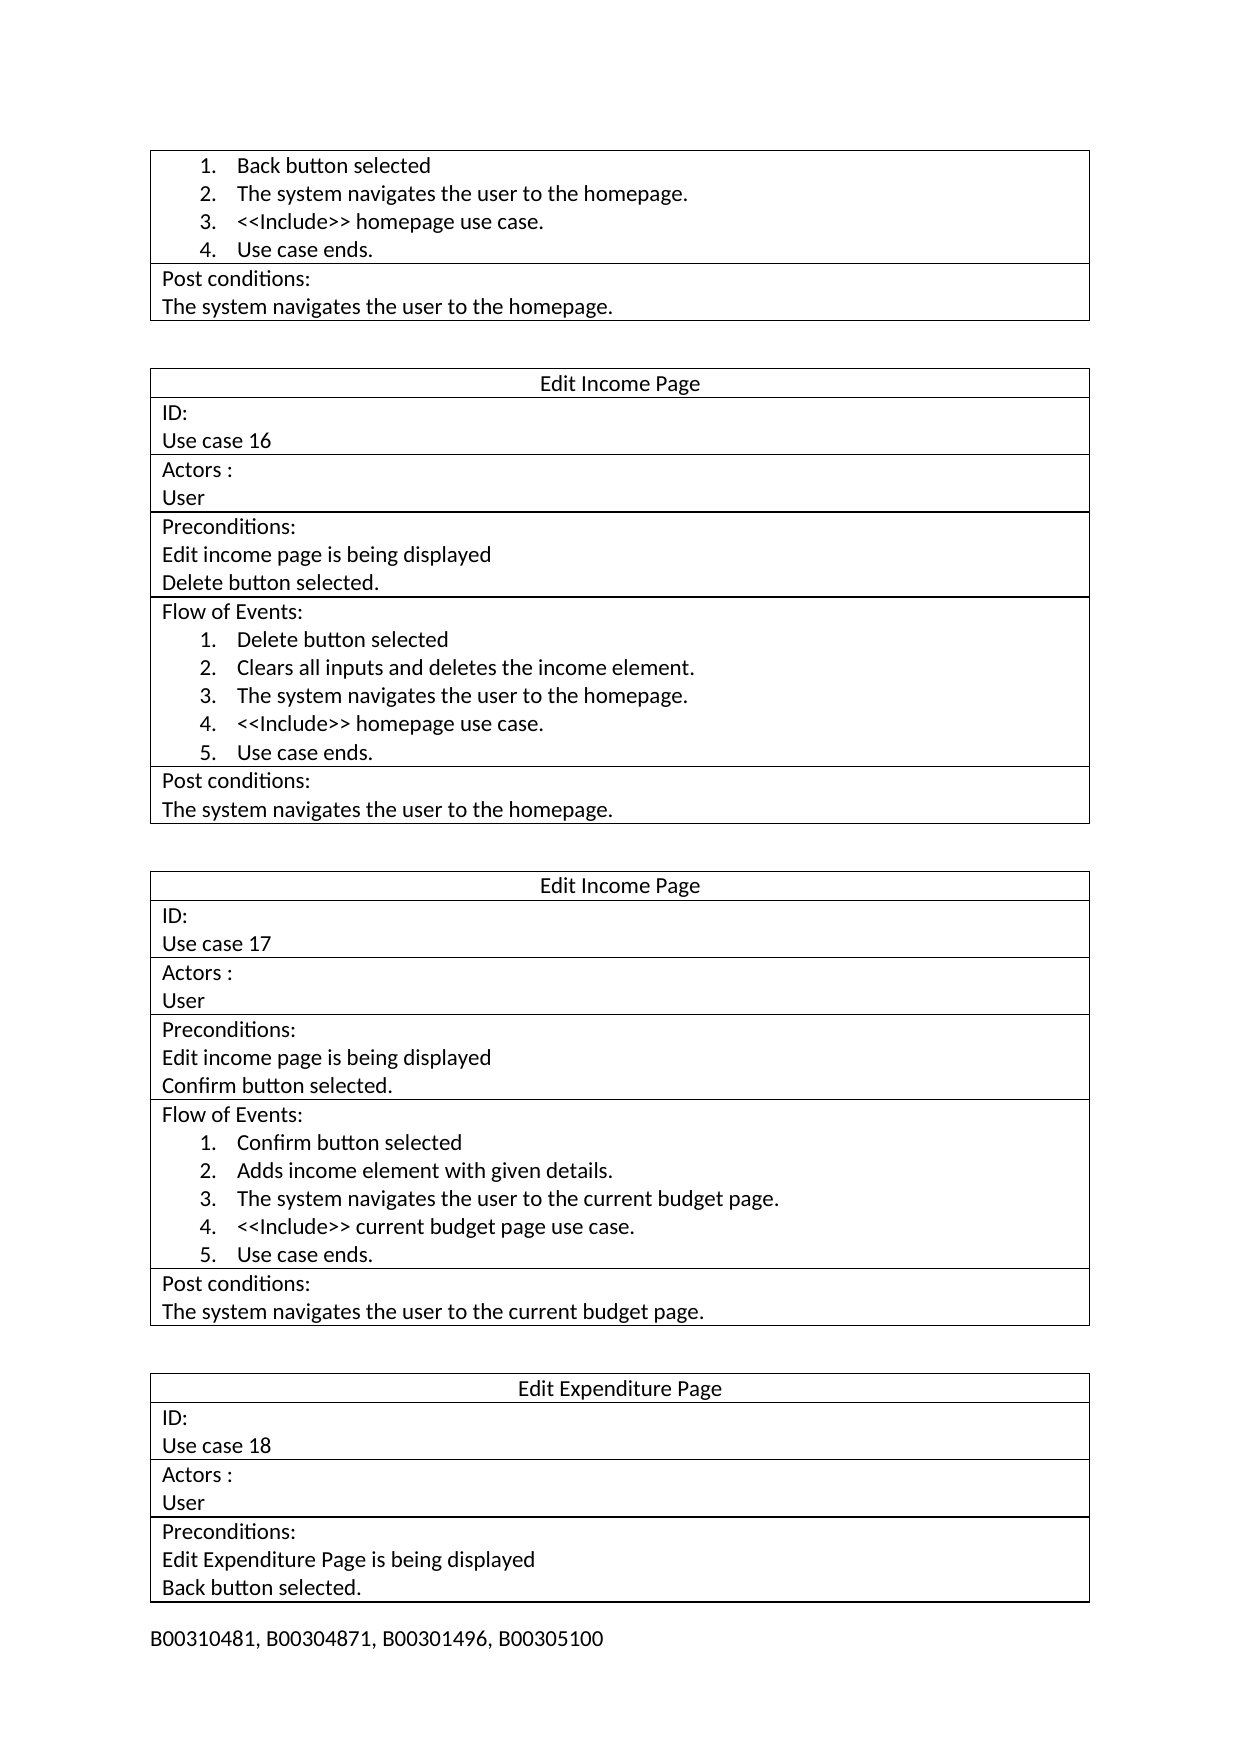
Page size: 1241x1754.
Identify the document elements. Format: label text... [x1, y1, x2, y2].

table_cell Flow of Events: Confirm button selected Adds income element with given details. The system navigates the user to the current budget page. <<Include>> current budget page use case. Use case ends. [151, 1100, 1089, 1268]
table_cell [151, 151, 1089, 263]
table_cell ID: Use case 18 [151, 1403, 1089, 1459]
table_cell Preconditions: Edit income page is being displayed Delete button selected. [151, 513, 1089, 596]
table_cell ID: Use case 17 [151, 901, 1089, 957]
table_cell Post conditions: The system navigates the user to the homepage. [151, 767, 1089, 823]
table_cell Preconditions: Edit Expenditure Page is being displayed Back button selected. [151, 1518, 1089, 1601]
table_cell Actors : User [151, 1460, 1089, 1516]
table_cell Actors : User [151, 958, 1089, 1014]
table_cell Post conditions: The system navigates the user to the current budget page. [151, 1269, 1089, 1325]
table_cell Post conditions: The system navigates the user to the homepage. [151, 264, 1089, 320]
table_header Edit Income Page [151, 369, 1089, 397]
table_header Edit Income Page [151, 872, 1089, 900]
table_cell Flow of Events: Delete button selected Clears all inputs and deletes the income element. The system navigates the user to the homepage. <<Include>> homepage use case. Use case ends. [151, 598, 1089, 766]
table_cell ID: Use case 16 [151, 398, 1089, 454]
table_header Edit Expenditure Page [151, 1374, 1089, 1402]
table_cell Actors : User [151, 455, 1089, 511]
table_cell Preconditions: Edit income page is being displayed Confirm button selected. [151, 1015, 1089, 1099]
